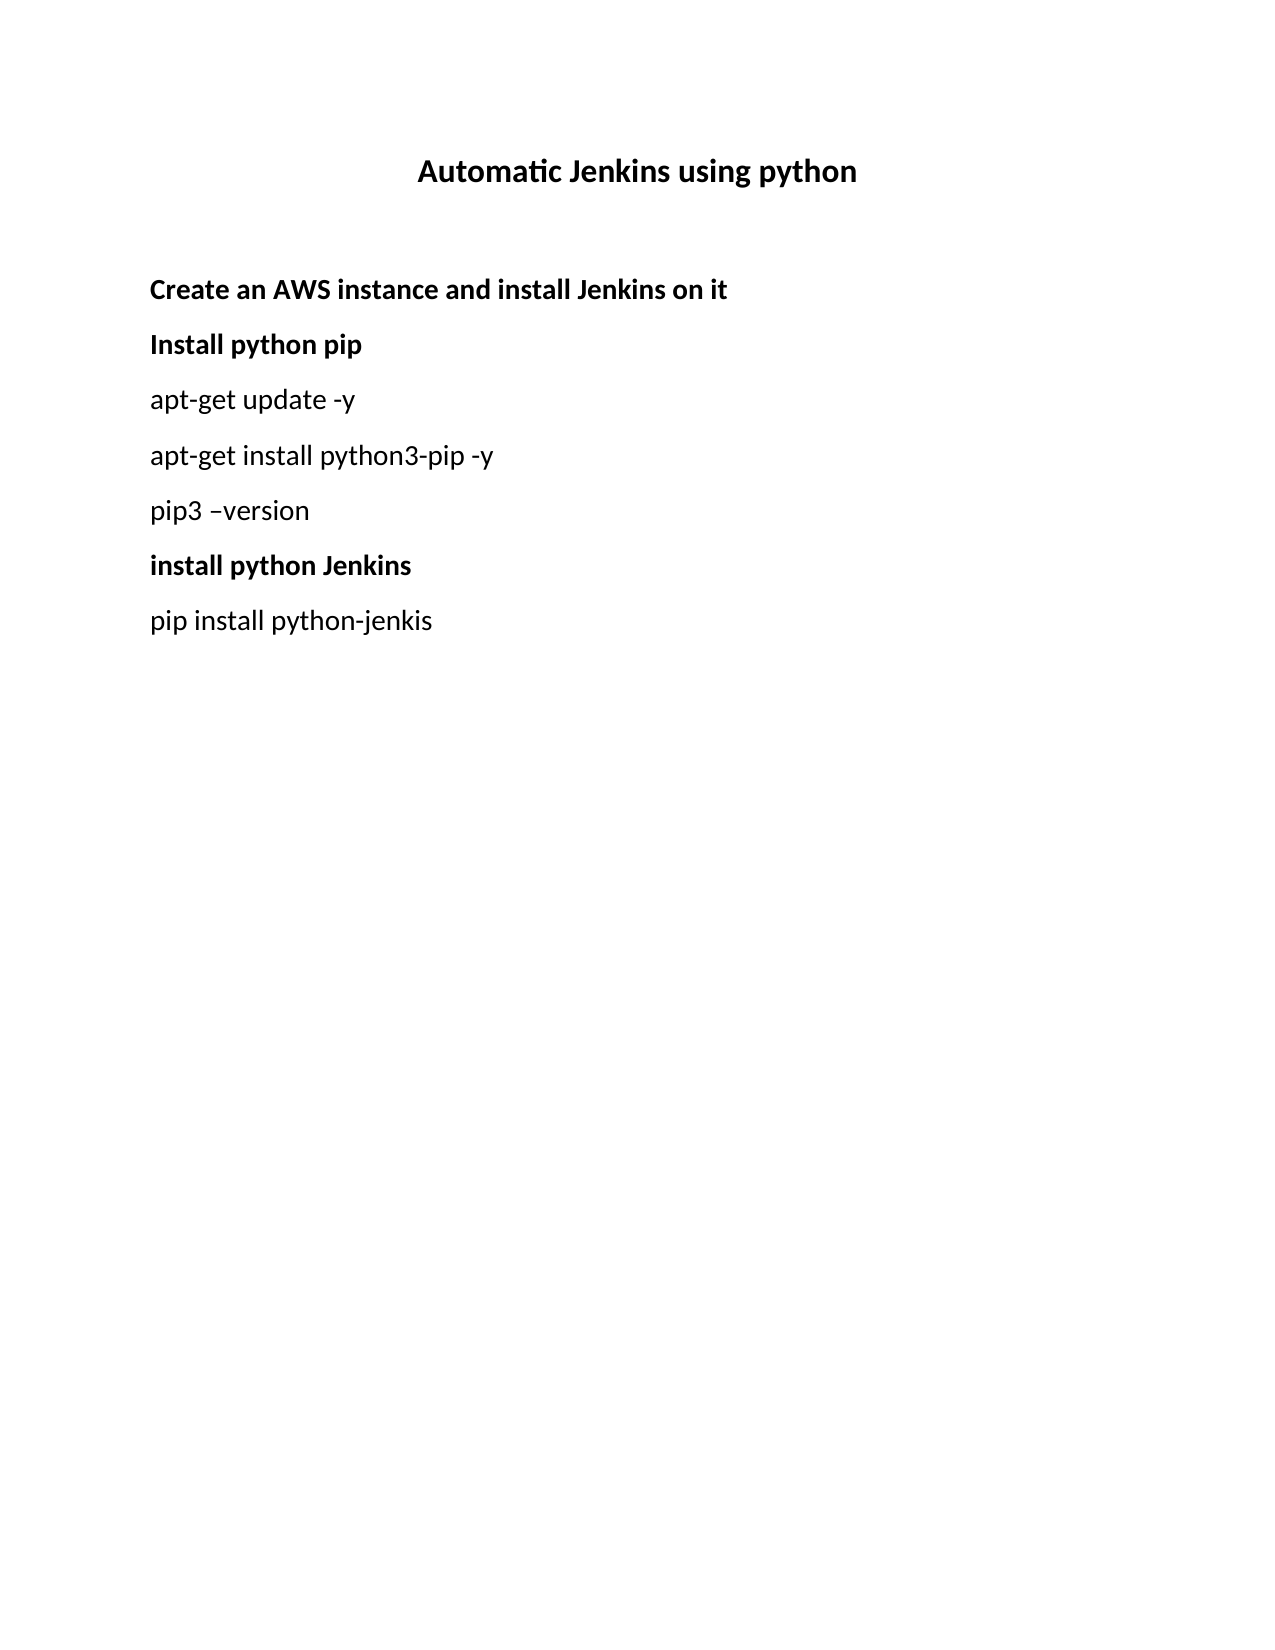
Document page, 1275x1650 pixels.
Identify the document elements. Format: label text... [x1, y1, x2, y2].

text apt-get install python3-pip -y [150, 437, 1125, 472]
text pip3 –version [150, 492, 1125, 527]
text Automatic Jenkins using python [150, 150, 1125, 191]
text apt-get update -y [150, 381, 1125, 417]
text install python Jenkins [150, 547, 1125, 582]
text pip install python-jenkis [150, 602, 1125, 637]
text Create an AWS instance and install Jenkins on it [150, 271, 1125, 307]
text Install python pip [150, 326, 1125, 362]
